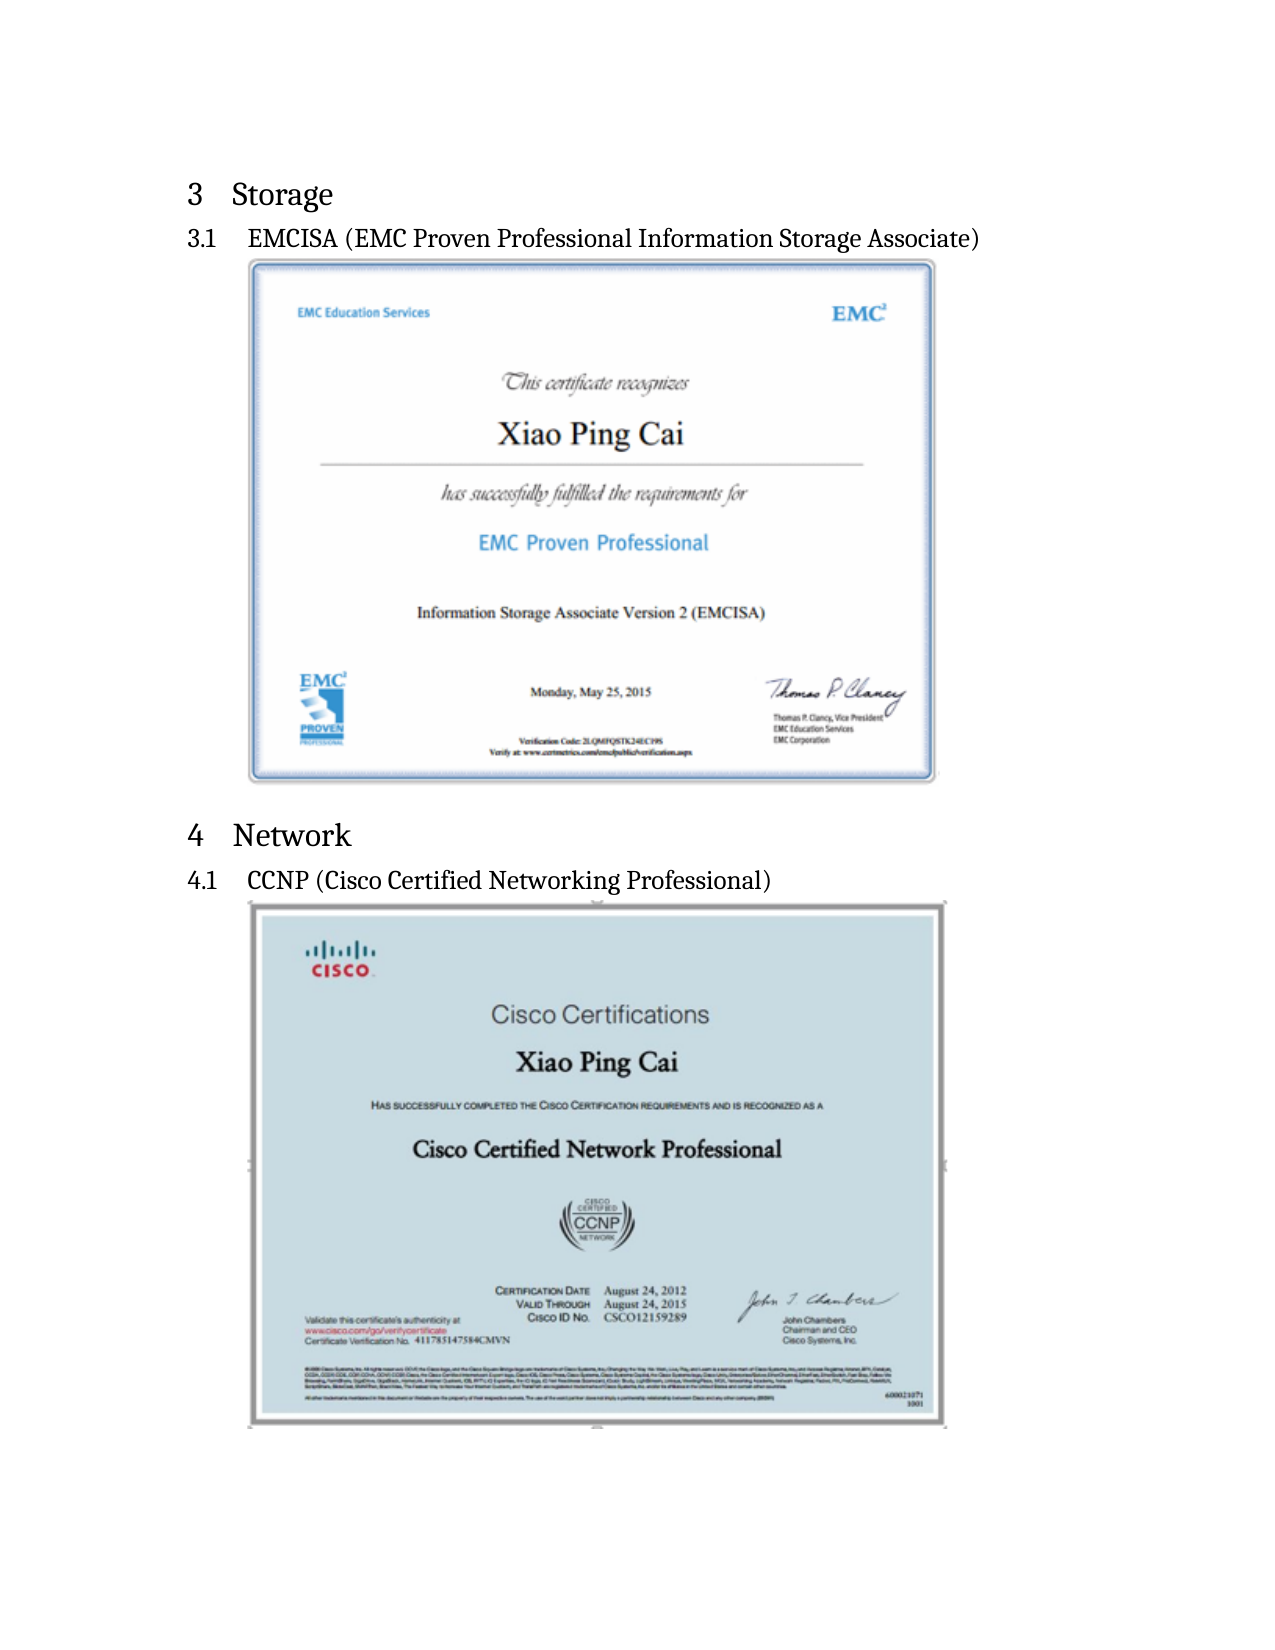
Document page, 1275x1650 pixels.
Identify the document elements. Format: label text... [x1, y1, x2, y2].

subtitle Network [187, 817, 1087, 855]
subtitle Storage [187, 175, 1087, 213]
picture [247, 258, 940, 787]
picture [247, 900, 948, 1429]
